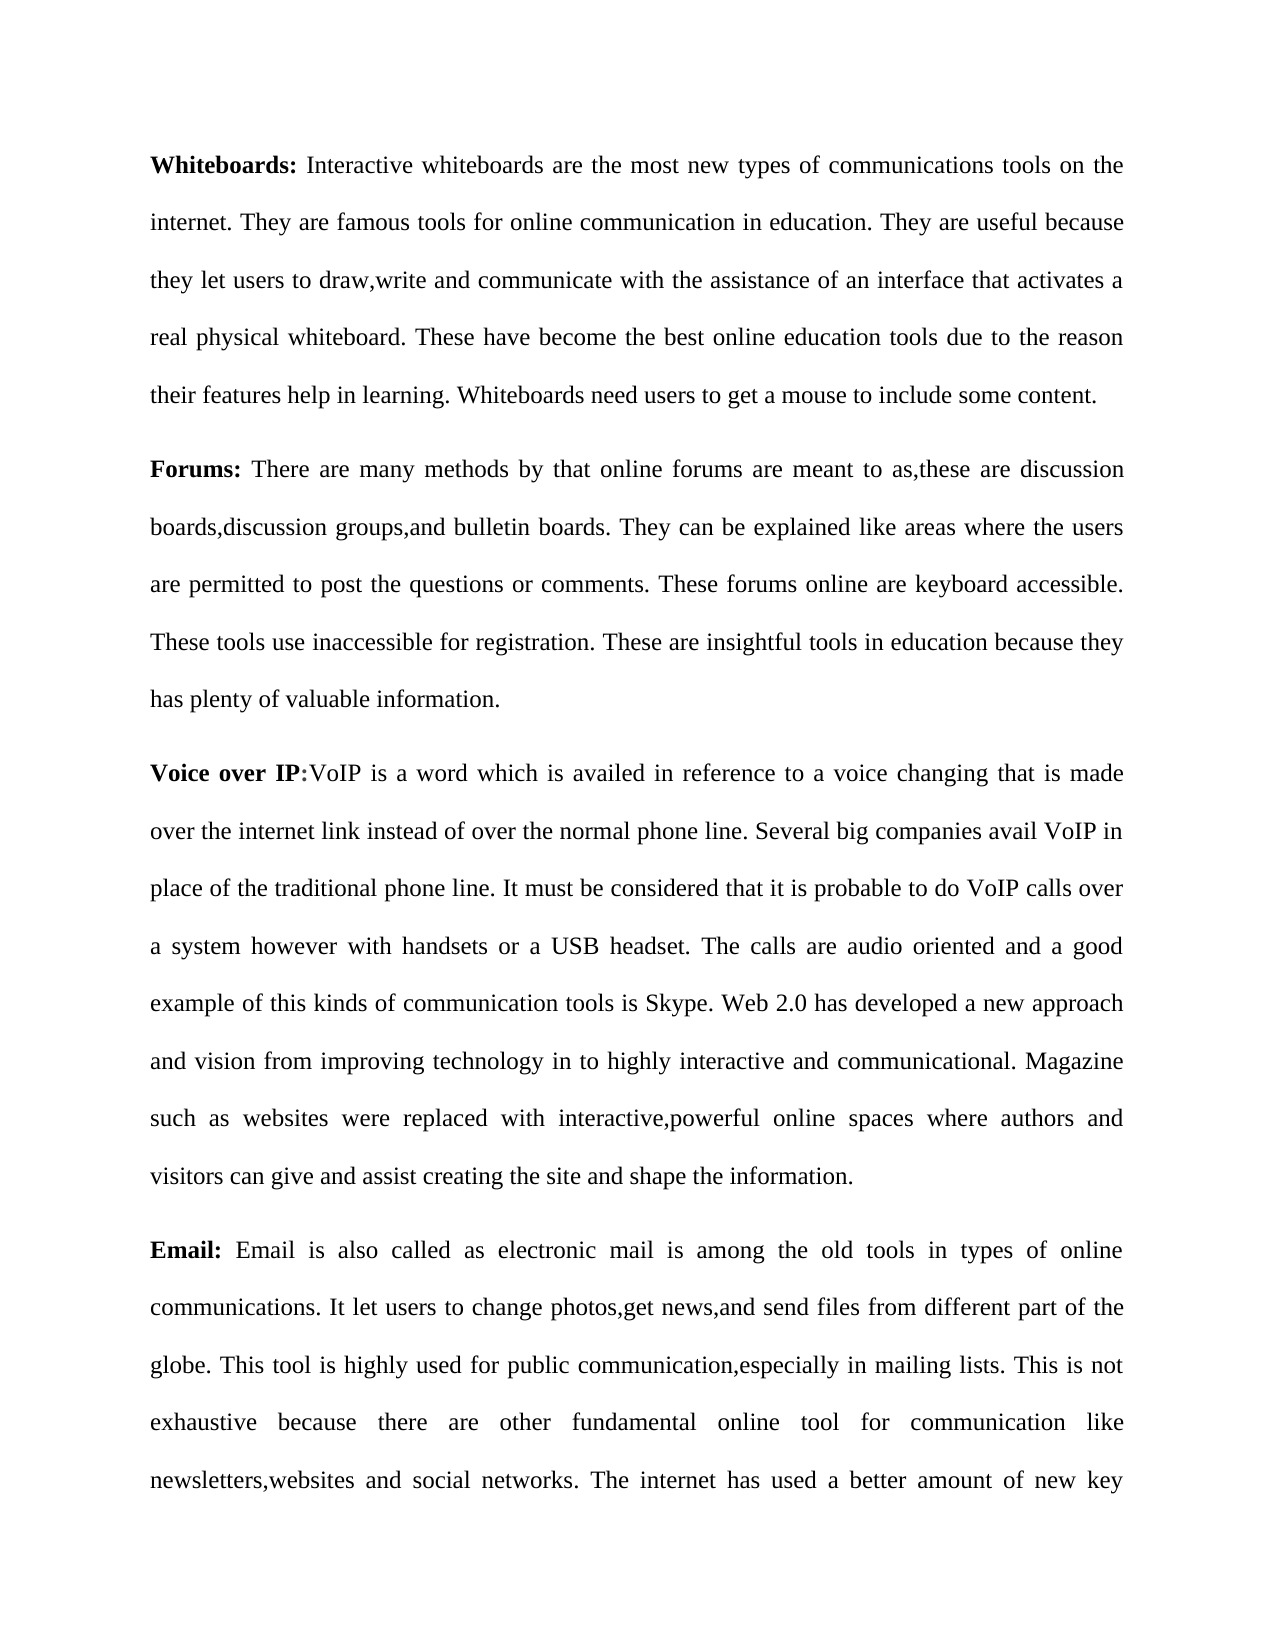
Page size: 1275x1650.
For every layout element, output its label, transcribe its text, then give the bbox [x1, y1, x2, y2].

text Whiteboards: Interactive whiteboards are the most new types of communications tools on the internet. They are famous tools for online communication in education. They are useful because they let users to draw,write and communicate with the assistance of an interface that activates a real physical whiteboard. These have become the best online education tools due to the reason their features help in learning. Whiteboards need users to get a mouse to include some content. [150, 150, 1125, 409]
text Forums: There are many methods by that online forums are meant to as,these are discussion boards,discussion groups,and bulletin boards. They can be explained like areas where the users are permitted to post the questions or comments. These forums online are keyboard accessible. These tools use inaccessible for registration. These are insightful tools in education because they has plenty of valuable information. [150, 454, 1125, 713]
